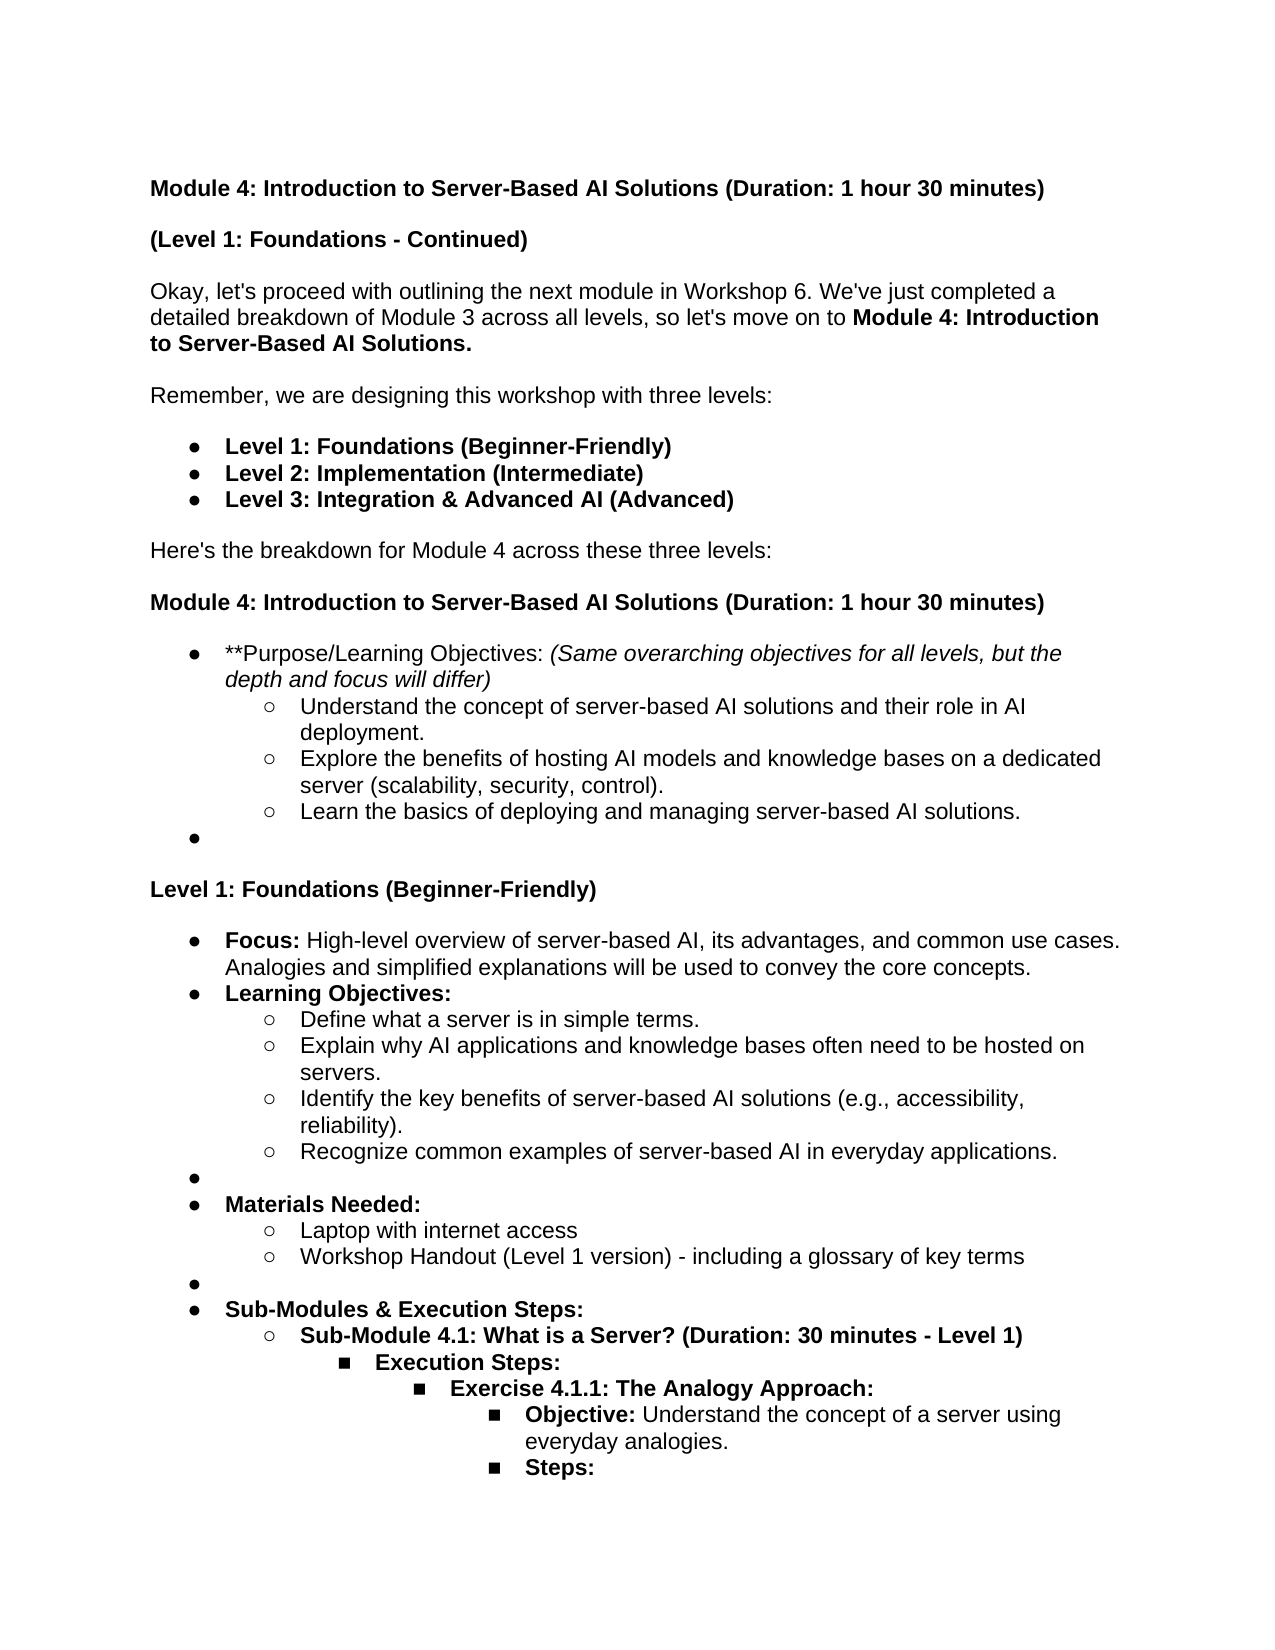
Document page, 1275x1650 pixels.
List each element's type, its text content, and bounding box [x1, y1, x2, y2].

list Learn the basics of deploying and managing server-based AI solutions. [262, 798, 1125, 824]
text Module 4: Introduction to Server-Based AI Solutions (Duration: 1 hour 30 minutes) [150, 175, 1125, 201]
list Sub-Module 4.1: What is a Server? (Duration: 30 minutes - Level 1) [262, 1322, 1125, 1349]
list Sub-Modules & Execution Steps: [187, 1296, 1125, 1322]
list Objective: Understand the concept of a server using everyday analogies. [487, 1401, 1125, 1454]
text Okay, let's proceed with outlining the next module in Workshop 6. We've just completed a detailed breakdown of Module 3 across all levels, so let's move on to Module 4: Introduction to Server-Based AI Solutions. [150, 278, 1125, 357]
list Focus: High-level overview of server-based AI, its advantages, and common use cases. Analogies and simplified explanations will be used to convey the core concepts. [187, 927, 1125, 980]
text Level 1: Foundations (Beginner-Friendly) [150, 876, 1125, 902]
text Module 4: Introduction to Server-Based AI Solutions (Duration: 1 hour 30 minutes) [150, 588, 1125, 615]
list Workshop Handout (Level 1 version) - including a glossary of key terms [262, 1243, 1125, 1270]
text (Level 1: Foundations - Continued) [150, 226, 1125, 253]
text Here's the breakdown for Module 4 across these three levels: [150, 537, 1125, 563]
list Learning Objectives: [187, 980, 1125, 1006]
list Level 2: Implementation (Intermediate) [187, 459, 1125, 486]
list Level 1: Foundations (Beginner-Friendly) [187, 433, 1125, 459]
list Explore the benefits of hosting AI models and knowledge bases on a dedicated server (scalability, security, control). [262, 745, 1125, 798]
list Materials Needed: [187, 1191, 1125, 1217]
list **Purpose/Learning Objectives: (Same overarching objectives for all levels, but the depth and focus will differ) [187, 640, 1125, 693]
list Exercise 4.1.1: The Analogy Approach: [412, 1375, 1125, 1401]
list Laptop with internet access [262, 1217, 1125, 1243]
list Recognize common examples of server-based AI in everyday applications. [262, 1138, 1125, 1164]
list Level 3: Integration & Advanced AI (Advanced) [187, 486, 1125, 512]
list Identify the key benefits of server-based AI solutions (e.g., accessibility, reliability). [262, 1085, 1125, 1138]
list Execution Steps: [337, 1349, 1125, 1375]
list Steps: [487, 1454, 1125, 1481]
list Define what a server is in simple terms. [262, 1006, 1125, 1032]
list Explain why AI applications and knowledge bases often need to be hosted on servers. [262, 1032, 1125, 1085]
list Understand the concept of server-based AI solutions and their role in AI deployment. [262, 693, 1125, 745]
text Remember, we are designing this workshop with three levels: [150, 382, 1125, 408]
